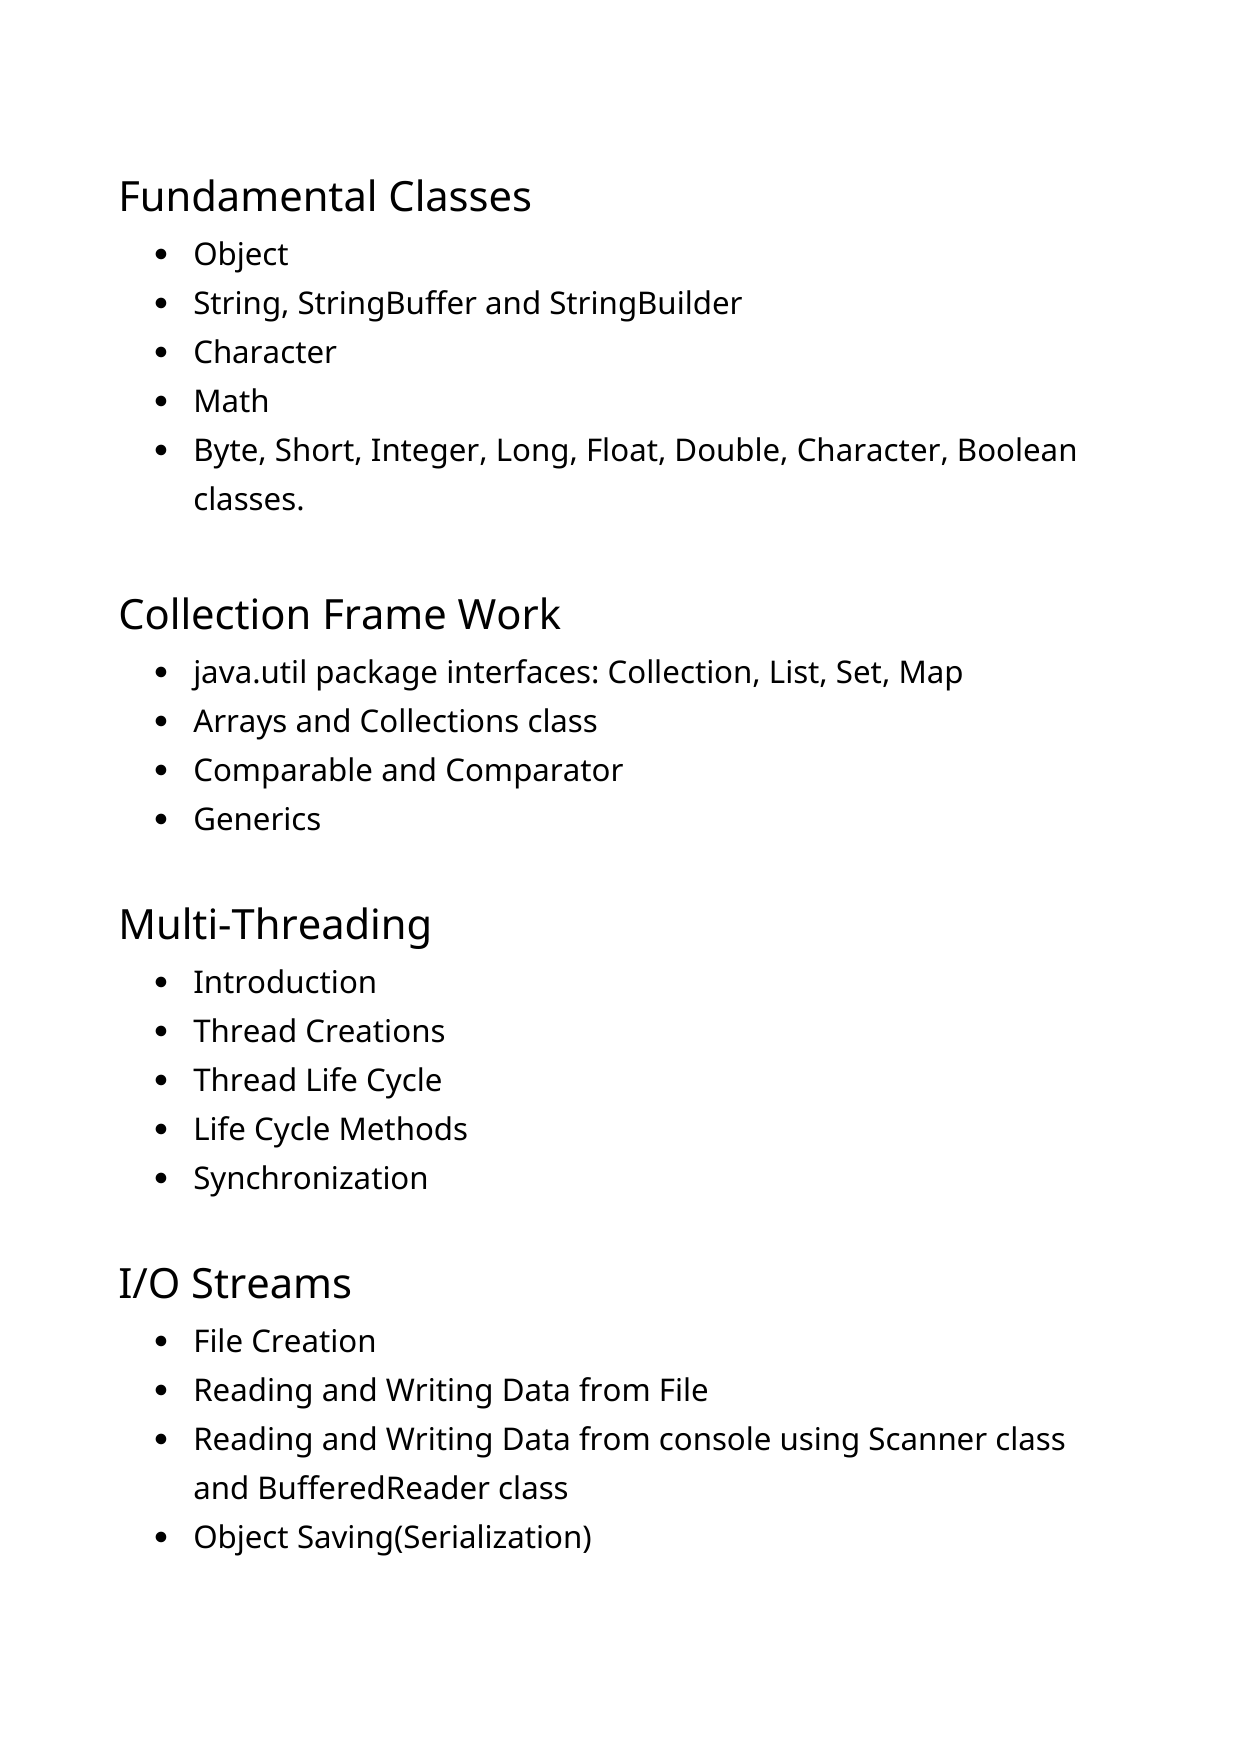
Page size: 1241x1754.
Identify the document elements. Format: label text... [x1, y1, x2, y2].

list Comparable and Comparator [156, 748, 1122, 790]
text I/O Streams [118, 1254, 1122, 1310]
list Character [156, 330, 1122, 373]
list Thread Life Cycle [156, 1058, 1122, 1100]
list Synchronization [156, 1156, 1122, 1198]
list Thread Creations [156, 1009, 1122, 1051]
list Byte, Short, Integer, Long, Float, Double, Character, Boolean classes. [156, 428, 1122, 520]
list Reading and Writing Data from File [156, 1368, 1122, 1410]
list Object [156, 232, 1122, 275]
list Math [156, 379, 1122, 422]
list Reading and Writing Data from console using Scanner class and BufferedReader class [156, 1417, 1122, 1508]
list Life Cycle Methods [156, 1107, 1122, 1149]
list String, StringBuffer and StringBuilder [156, 281, 1122, 324]
text Collection Frame Work [118, 585, 1122, 641]
list Generics [156, 797, 1122, 839]
text Multi-Threading [118, 895, 1122, 951]
list java.util package interfaces: Collection, List, Set, Map [156, 650, 1122, 692]
list Introduction [156, 960, 1122, 1002]
list Object Saving(Serialization) [156, 1515, 1122, 1557]
text Fundamental Classes [118, 167, 1122, 224]
list Arrays and Collections class [156, 699, 1122, 741]
list File Creation [156, 1319, 1122, 1361]
